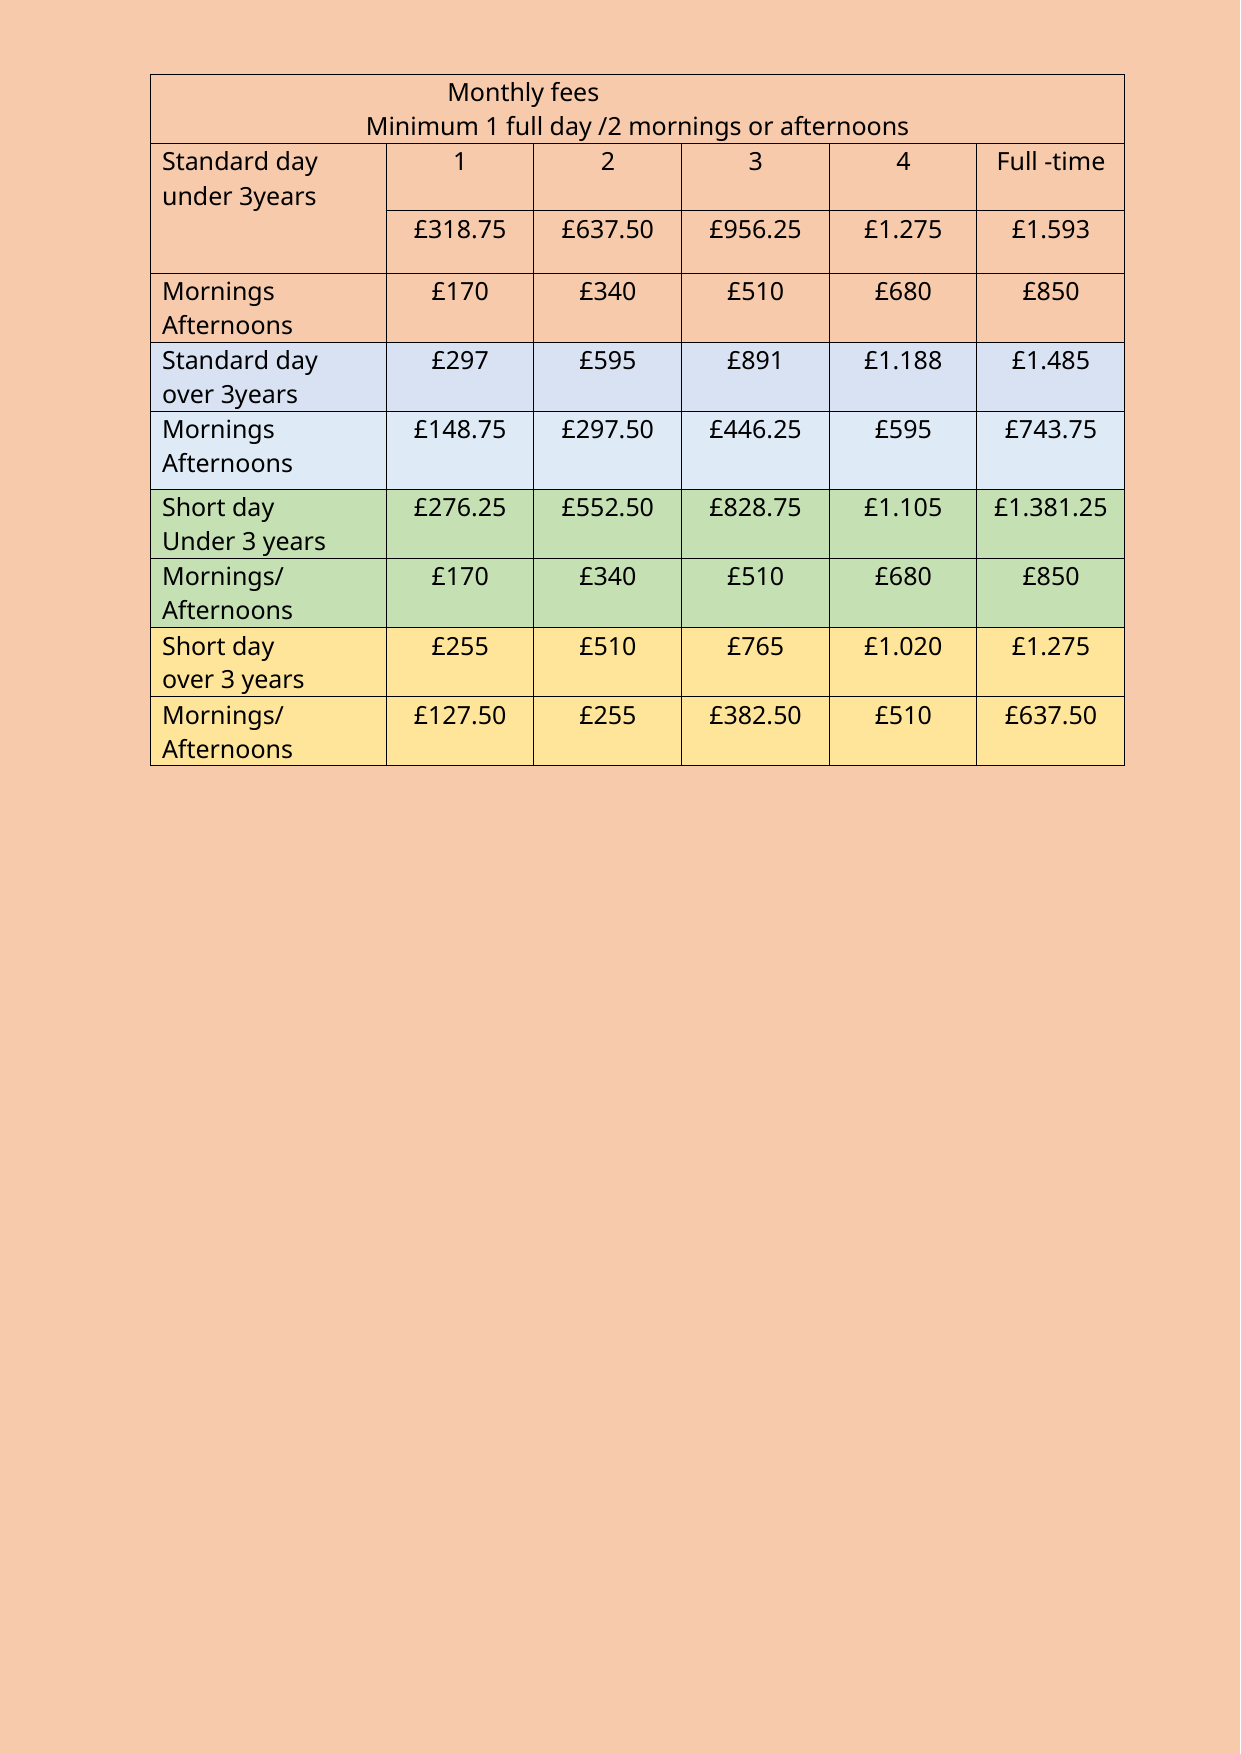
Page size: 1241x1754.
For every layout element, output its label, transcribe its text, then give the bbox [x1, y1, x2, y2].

table_cell Short day over 3 years [151, 628, 386, 696]
table_cell £1.381.25 [977, 490, 1124, 558]
table_cell £828.75 [682, 490, 829, 558]
table_cell 4 [830, 144, 976, 210]
table_cell £127.50 [387, 697, 533, 765]
table_cell £552.50 [534, 490, 681, 558]
table_header Monthly fees Minimum 1 full day /2 mornings or afternoons [151, 75, 1124, 143]
table_cell £1.188 [830, 343, 976, 411]
table_cell £170 [387, 559, 533, 627]
table_cell Standard day over 3years [151, 343, 386, 411]
table_cell £743.75 [977, 412, 1124, 489]
table_cell 1 [387, 144, 533, 210]
table_cell Standard day under 3years [151, 144, 386, 272]
table_cell £850 [977, 559, 1124, 627]
table_cell £637.50 [534, 211, 681, 272]
table_cell £297.50 [534, 412, 681, 489]
table_cell £340 [534, 559, 681, 627]
table_cell £765 [682, 628, 829, 696]
table_cell Mornings Afternoons [151, 274, 386, 342]
table_cell £891 [682, 343, 829, 411]
table_cell £637.50 [977, 697, 1124, 765]
table_cell Mornings/ Afternoons [151, 697, 386, 765]
table_cell £1.593 [977, 211, 1124, 272]
table_cell Mornings/ Afternoons [151, 559, 386, 627]
table_cell £255 [534, 697, 681, 765]
table_cell £255 [387, 628, 533, 696]
table_cell 3 [682, 144, 829, 210]
table_cell Full -time [977, 144, 1124, 210]
table_cell £510 [682, 559, 829, 627]
table_cell 2 [534, 144, 681, 210]
table_cell Short day Under 3 years [151, 490, 386, 558]
table_cell £510 [682, 274, 829, 342]
table_cell £1.105 [830, 490, 976, 558]
table_cell £510 [830, 697, 976, 765]
table_cell £510 [534, 628, 681, 696]
table_cell £595 [830, 412, 976, 489]
table_cell £1.275 [977, 628, 1124, 696]
table_cell £680 [830, 274, 976, 342]
table_cell £1.020 [830, 628, 976, 696]
table_cell Mornings Afternoons [151, 412, 386, 489]
table_cell £850 [977, 274, 1124, 342]
table_cell £382.50 [682, 697, 829, 765]
table_cell £680 [830, 559, 976, 627]
table_cell £170 [387, 274, 533, 342]
table_cell £276.25 [387, 490, 533, 558]
table_cell £595 [534, 343, 681, 411]
table_cell £297 [387, 343, 533, 411]
table_cell £1.275 [830, 211, 976, 272]
table_cell £148.75 [387, 412, 533, 489]
table_cell £1.485 [977, 343, 1124, 411]
table_cell £446.25 [682, 412, 829, 489]
table_cell £956.25 [682, 211, 829, 272]
table_cell £340 [534, 274, 681, 342]
table_cell £318.75 [387, 211, 533, 272]
